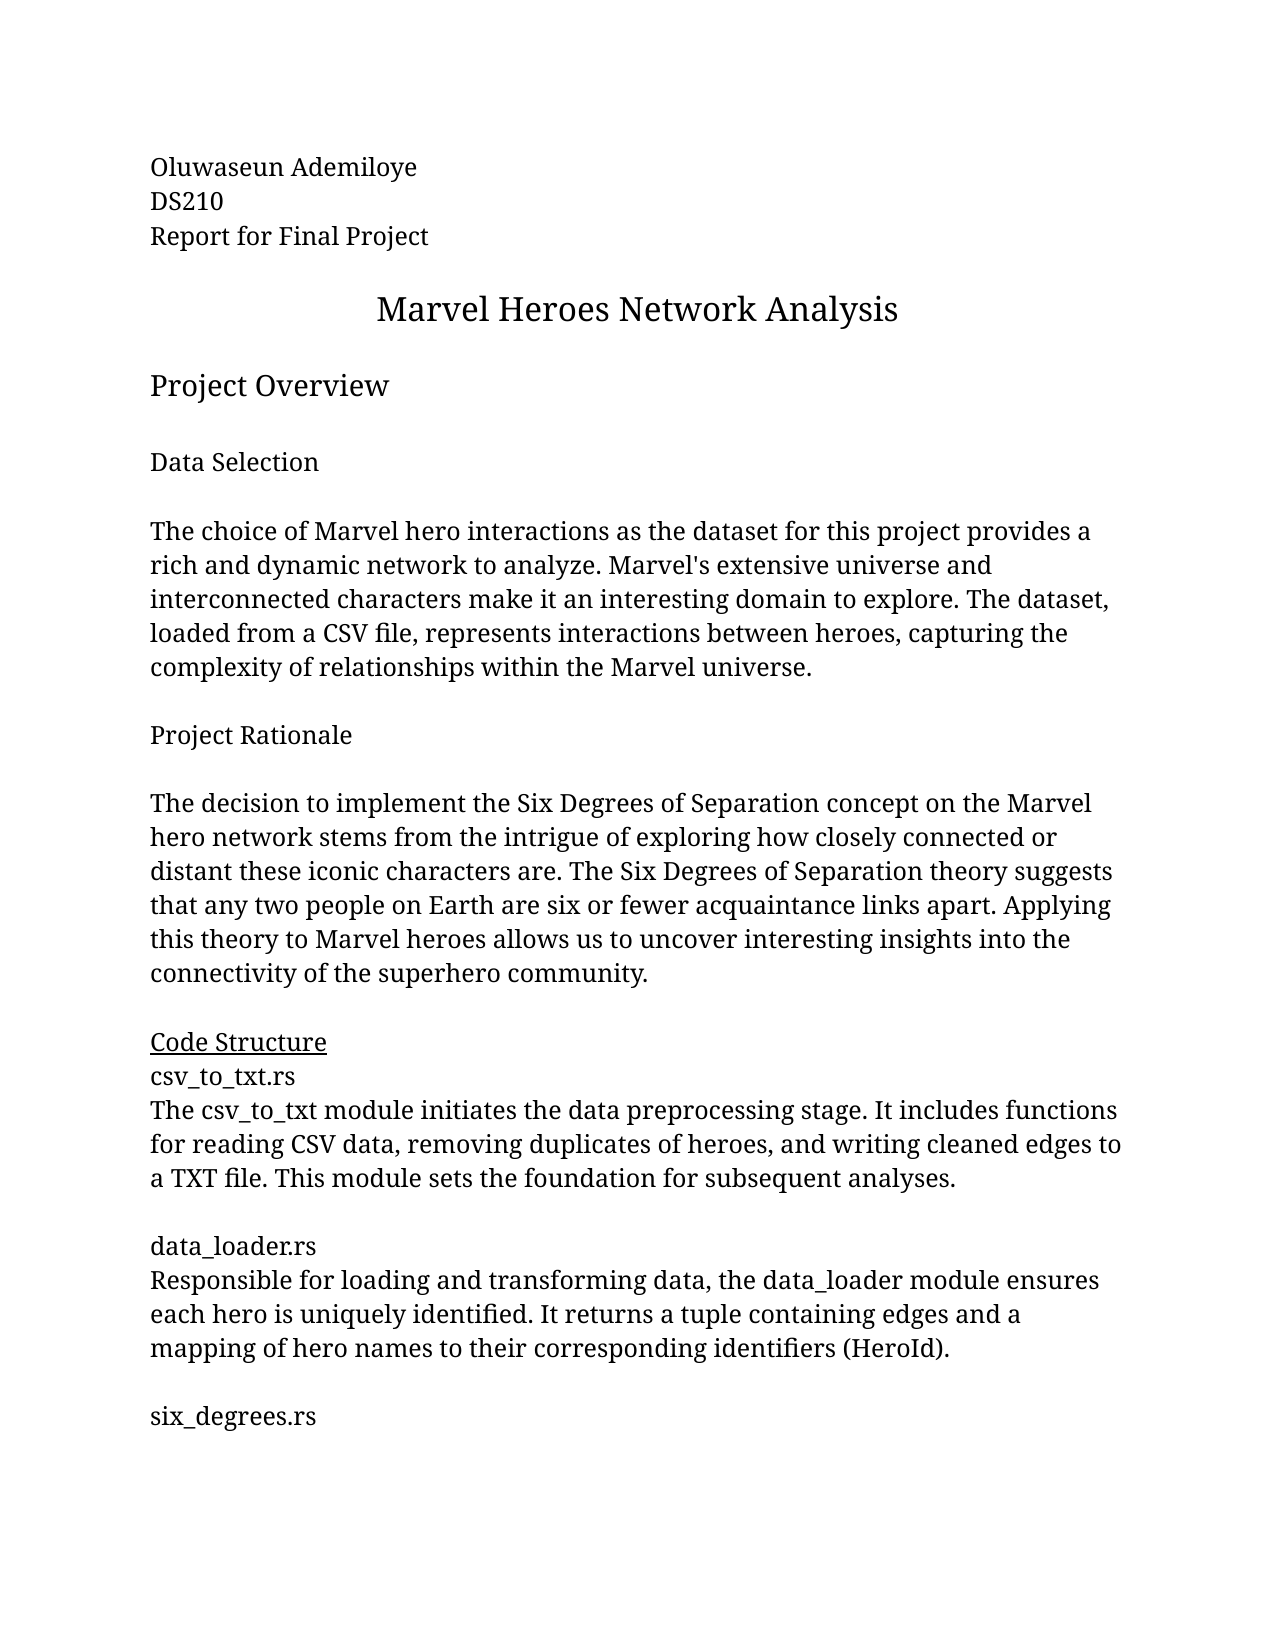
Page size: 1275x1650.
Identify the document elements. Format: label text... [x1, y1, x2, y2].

text Marvel Heroes Network Analysis [150, 286, 1125, 332]
text data_loader.rs [150, 1228, 1125, 1263]
text DS210 [150, 184, 1125, 218]
text Project Rationale [150, 718, 1125, 752]
text Oluwaseun Ademiloye [150, 150, 1125, 184]
text Project Overview [150, 366, 1125, 405]
text The csv_to_txt module initiates the data preprocessing stage. It includes functions for reading CSV data, removing duplicates of heroes, and writing cleaned edges to a TXT file. This module sets the foundation for subsequent analyses. [150, 1092, 1125, 1194]
text The choice of Marvel hero interactions as the dataset for this project provides a rich and dynamic network to analyze. Marvel's extensive universe and interconnected characters make it an interesting domain to explore. The dataset, loaded from a CSV file, represents interactions between heroes, capturing the complexity of relationships within the Marvel universe. [150, 513, 1125, 683]
text six_degrees.rs [150, 1399, 1125, 1433]
text csv_to_txt.rs [150, 1058, 1125, 1092]
text The decision to implement the Six Degrees of Separation concept on the Marvel hero network stems from the intrigue of exploring how closely connected or distant these iconic characters are. The Six Degrees of Separation theory suggests that any two people on Earth are six or fewer acquaintance links apart. Applying this theory to Marvel heroes allows us to uncover interesting insights into the connectivity of the superhero community. [150, 786, 1125, 990]
text Responsible for loading and transforming data, the data_loader module ensures each hero is uniquely identified. It returns a tuple containing edges and a mapping of hero names to their corresponding identifiers (HeroId). [150, 1263, 1125, 1365]
text Data Selection [150, 445, 1125, 479]
text Report for Final Project [150, 218, 1125, 252]
text Code Structure [150, 1024, 1125, 1058]
